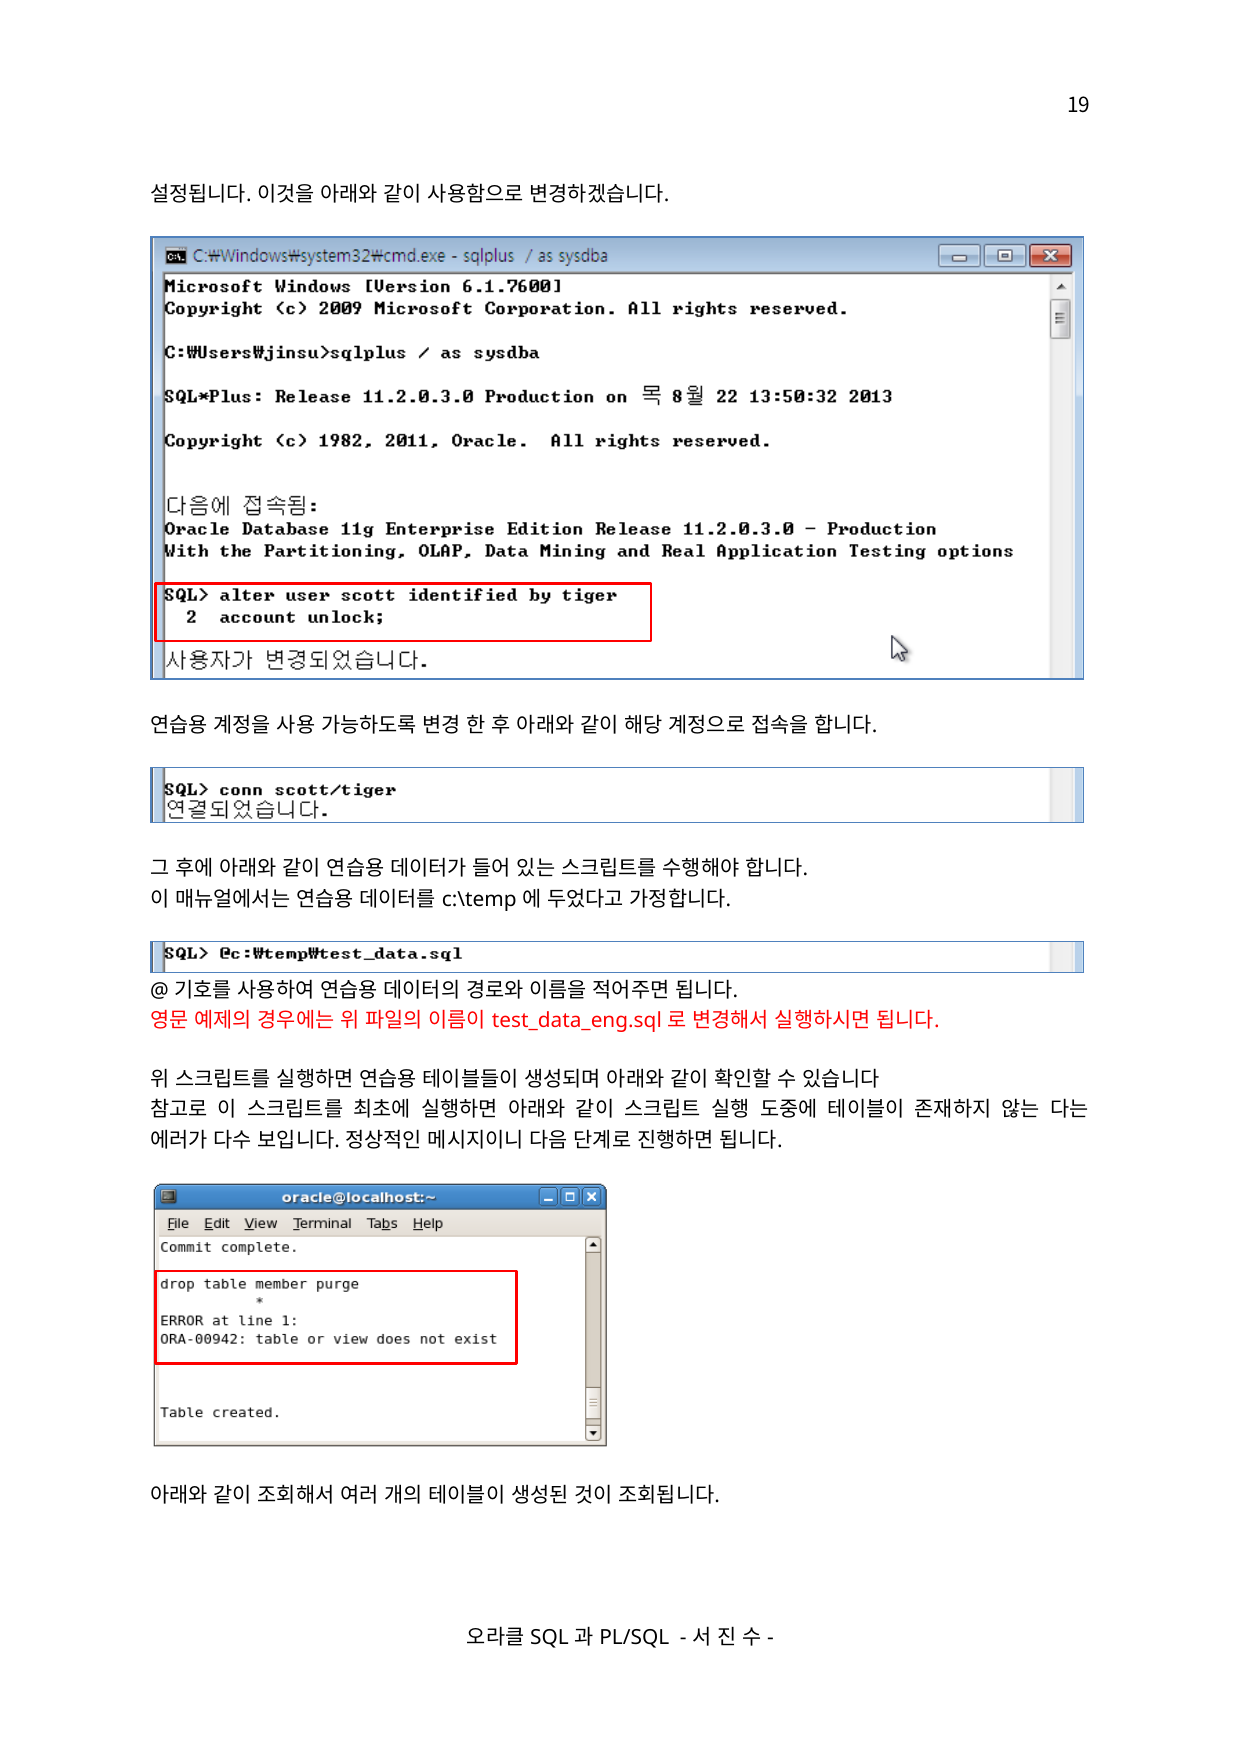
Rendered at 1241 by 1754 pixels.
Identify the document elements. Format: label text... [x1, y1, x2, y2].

text 연습용 계정을 사용 가능하도록 변경 한 후 아래와 같이 해당 계정으로 접속을 합니다. [150, 708, 1090, 738]
text 위 스크립트를 실행하면 연습용 테이블들이 생성되며 아래와 같이 확인할 수 있습니다 [150, 1062, 1090, 1093]
text 영문 예제의 경우에는 위 파일의 이름이 test_data_eng.sql 로 변경해서 실행하시면 됩니다. [150, 1004, 1090, 1034]
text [150, 177, 1090, 207]
text @ 기호를 사용하여 연습용 데이터의 경로와 이름을 적어주면 됩니다. [150, 973, 1090, 1004]
text 참고로 이 스크립트를 최초에 실행하면 아래와 같이 스크립트 실행 도중에 테이블이 존재하지 않는 다는 에러가 다수 보입니다. 정상적인 메시지이니 다음 단계로 진행하면 됩니다. [150, 1093, 1090, 1153]
picture [152, 238, 1083, 678]
text 이 매뉴얼에서는 연습용 데이터를 c:\temp 에 두었다고 가정합니다. [150, 882, 1090, 912]
picture [152, 942, 1083, 972]
text 그 후에 아래와 같이 연습용 데이터가 들어 있는 스크립트를 수행해야 합니다. [150, 852, 1090, 882]
picture [152, 768, 1083, 822]
text 아래와 같이 조회해서 여러 개의 테이블이 생성된 것이 조회됩니다. [150, 1478, 1090, 1509]
picture [150, 1181, 610, 1451]
